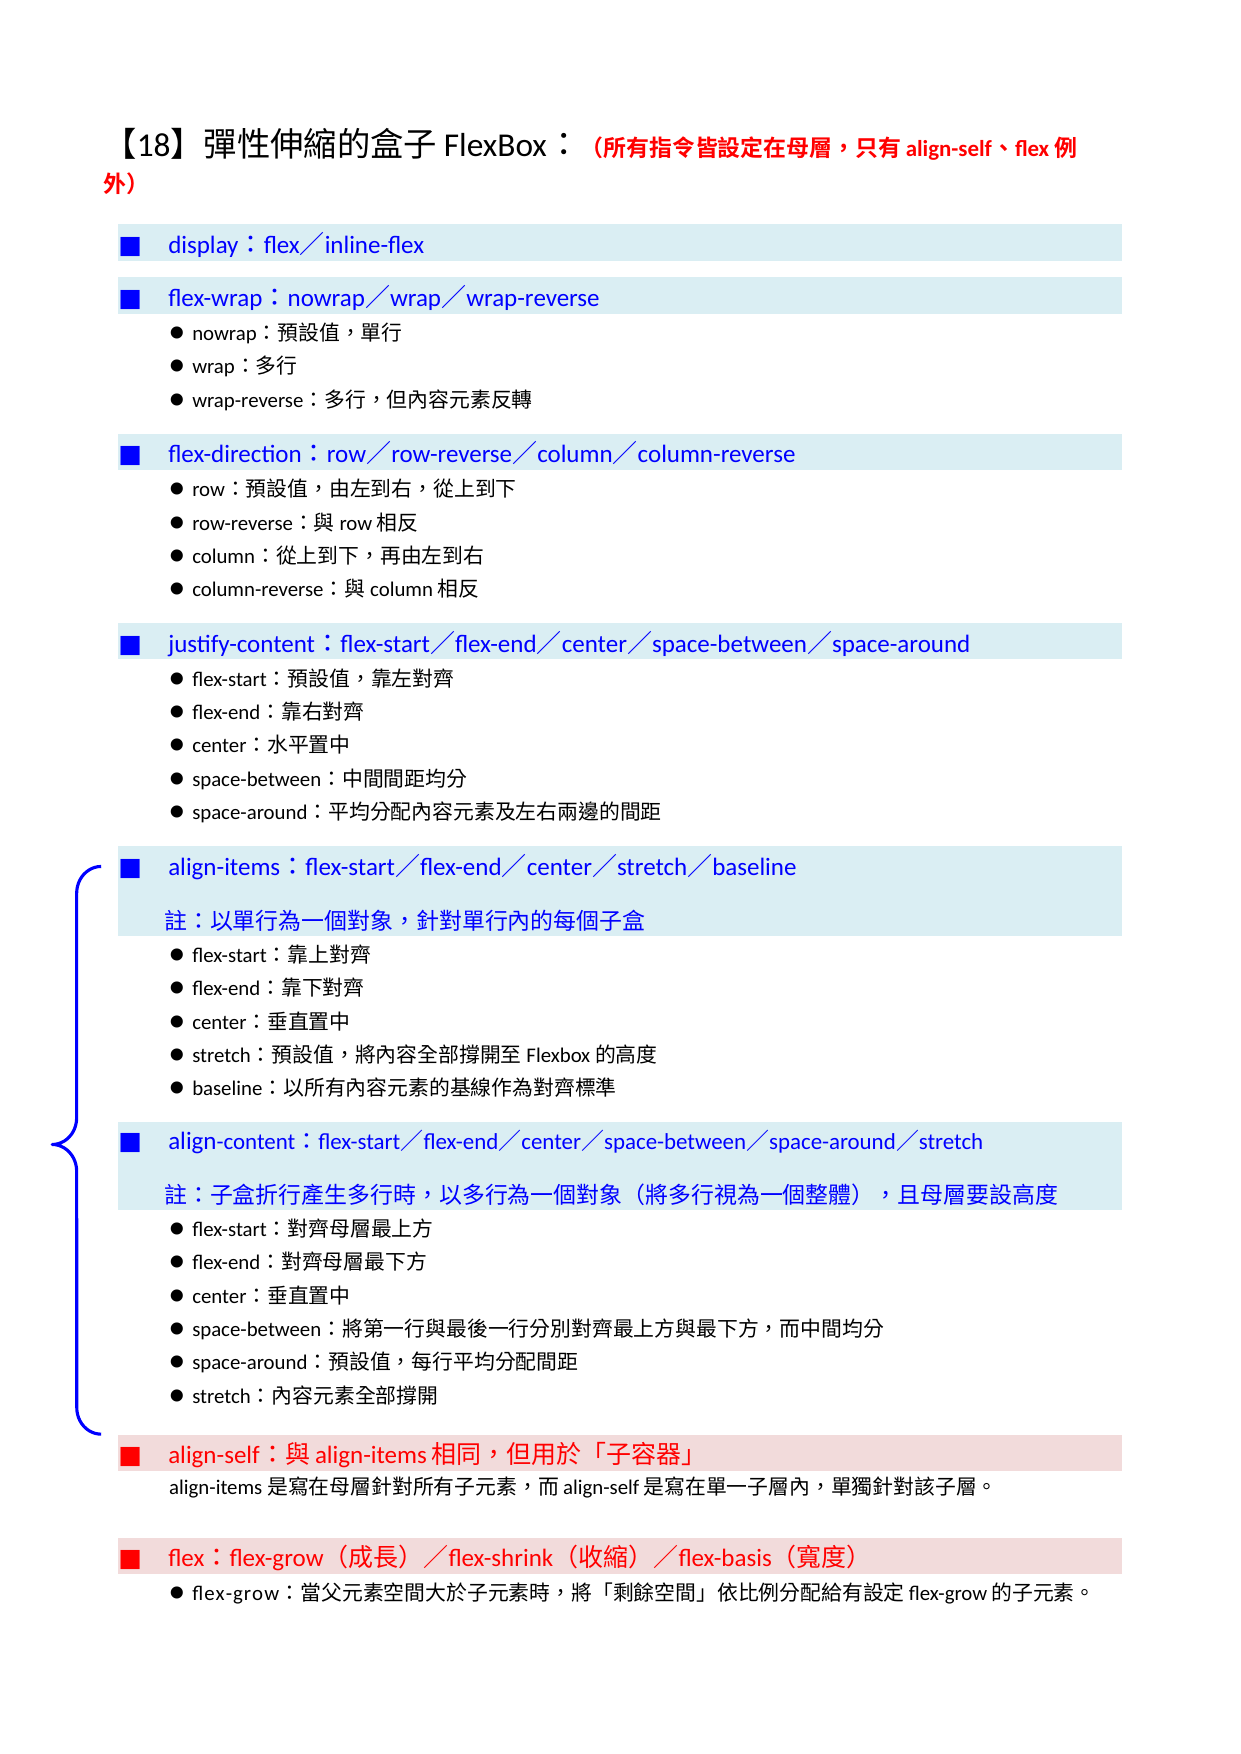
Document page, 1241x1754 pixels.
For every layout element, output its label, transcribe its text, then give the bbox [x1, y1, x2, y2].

text 註：子盒折行產生多行時，以多行為一個對象（將多行視為一個整體），且母層要設高度 [118, 1176, 1122, 1210]
text 註：以單行為一個對象，針對單行內的每個子盒 [118, 902, 1122, 936]
text align-items 是寫在母層針對所有子元素，而align-self是寫在單一子層內，單獨針對該子層。 [169, 1471, 1122, 1500]
list flex-end：靠右對齊 [169, 693, 1122, 726]
list row-reverse：與 row 相反 [169, 503, 1122, 537]
text 【18】彈性伸縮的盒子FlexBox：（所有指令皆設定在母層，只有align-self、flex例外） [103, 118, 1122, 199]
list flex-grow：當父元素空間大於子元素時，將「剩餘空間」依比例分配給有設定flex-grow的子元素。 [169, 1574, 1122, 1607]
list column：從上到下，再由左到右 [169, 537, 1122, 570]
list flex：flex-grow（成長）／flex-shrink（收縮）／flex-basis（寬度） [118, 1538, 1122, 1574]
list baseline：以所有內容元素的基線作為對齊標準 [169, 1069, 1122, 1102]
list flex-start：預設值，靠左對齊 [169, 659, 1122, 693]
list flex-direction：row／row-reverse／column／column-reverse [118, 434, 1122, 470]
list display：flex／inline-flex [118, 224, 1122, 261]
list flex-start：對齊母層最上方 [169, 1210, 1122, 1243]
list center：水平置中 [169, 726, 1122, 759]
list space-between：將第一行與最後一行分別對齊最上方與最下方，而中間均分 [169, 1310, 1122, 1343]
list wrap-reverse：多行，但內容元素反轉 [169, 380, 1122, 414]
list flex-wrap：nowrap／wrap／wrap-reverse [118, 277, 1122, 314]
list wrap：多行 [169, 347, 1122, 380]
list flex-start：靠上對齊 [169, 936, 1122, 969]
list space-around：預設值，每行平均分配間距 [169, 1343, 1122, 1376]
list justify-content：flex-start／flex-end／center／space-between／space-around [118, 623, 1122, 659]
list align-self：與align-items相同，但用於「子容器」 [118, 1435, 1122, 1471]
list stretch：內容元素全部撐開 [169, 1376, 1122, 1410]
list align-content：flex-start／flex-end／center／space-between／space-around／stretch [118, 1122, 1122, 1156]
list flex-end：對齊母層最下方 [169, 1243, 1122, 1276]
list flex-end：靠下對齊 [169, 969, 1122, 1002]
list center：垂直置中 [169, 1276, 1122, 1310]
list space-around：平均分配內容元素及左右兩邊的間距 [169, 793, 1122, 826]
list column-reverse：與 column 相反 [169, 570, 1122, 603]
list center：垂直置中 [169, 1002, 1122, 1036]
list align-items：flex-start／flex-end／center／stretch／baseline [118, 846, 1122, 882]
list nowrap：預設值，單行 [169, 314, 1122, 347]
list row：預設值，由左到右，從上到下 [169, 470, 1122, 503]
list space-between：中間間距均分 [169, 759, 1122, 793]
list stretch：預設值，將內容全部撐開至 Flexbox 的高度 [169, 1036, 1122, 1069]
